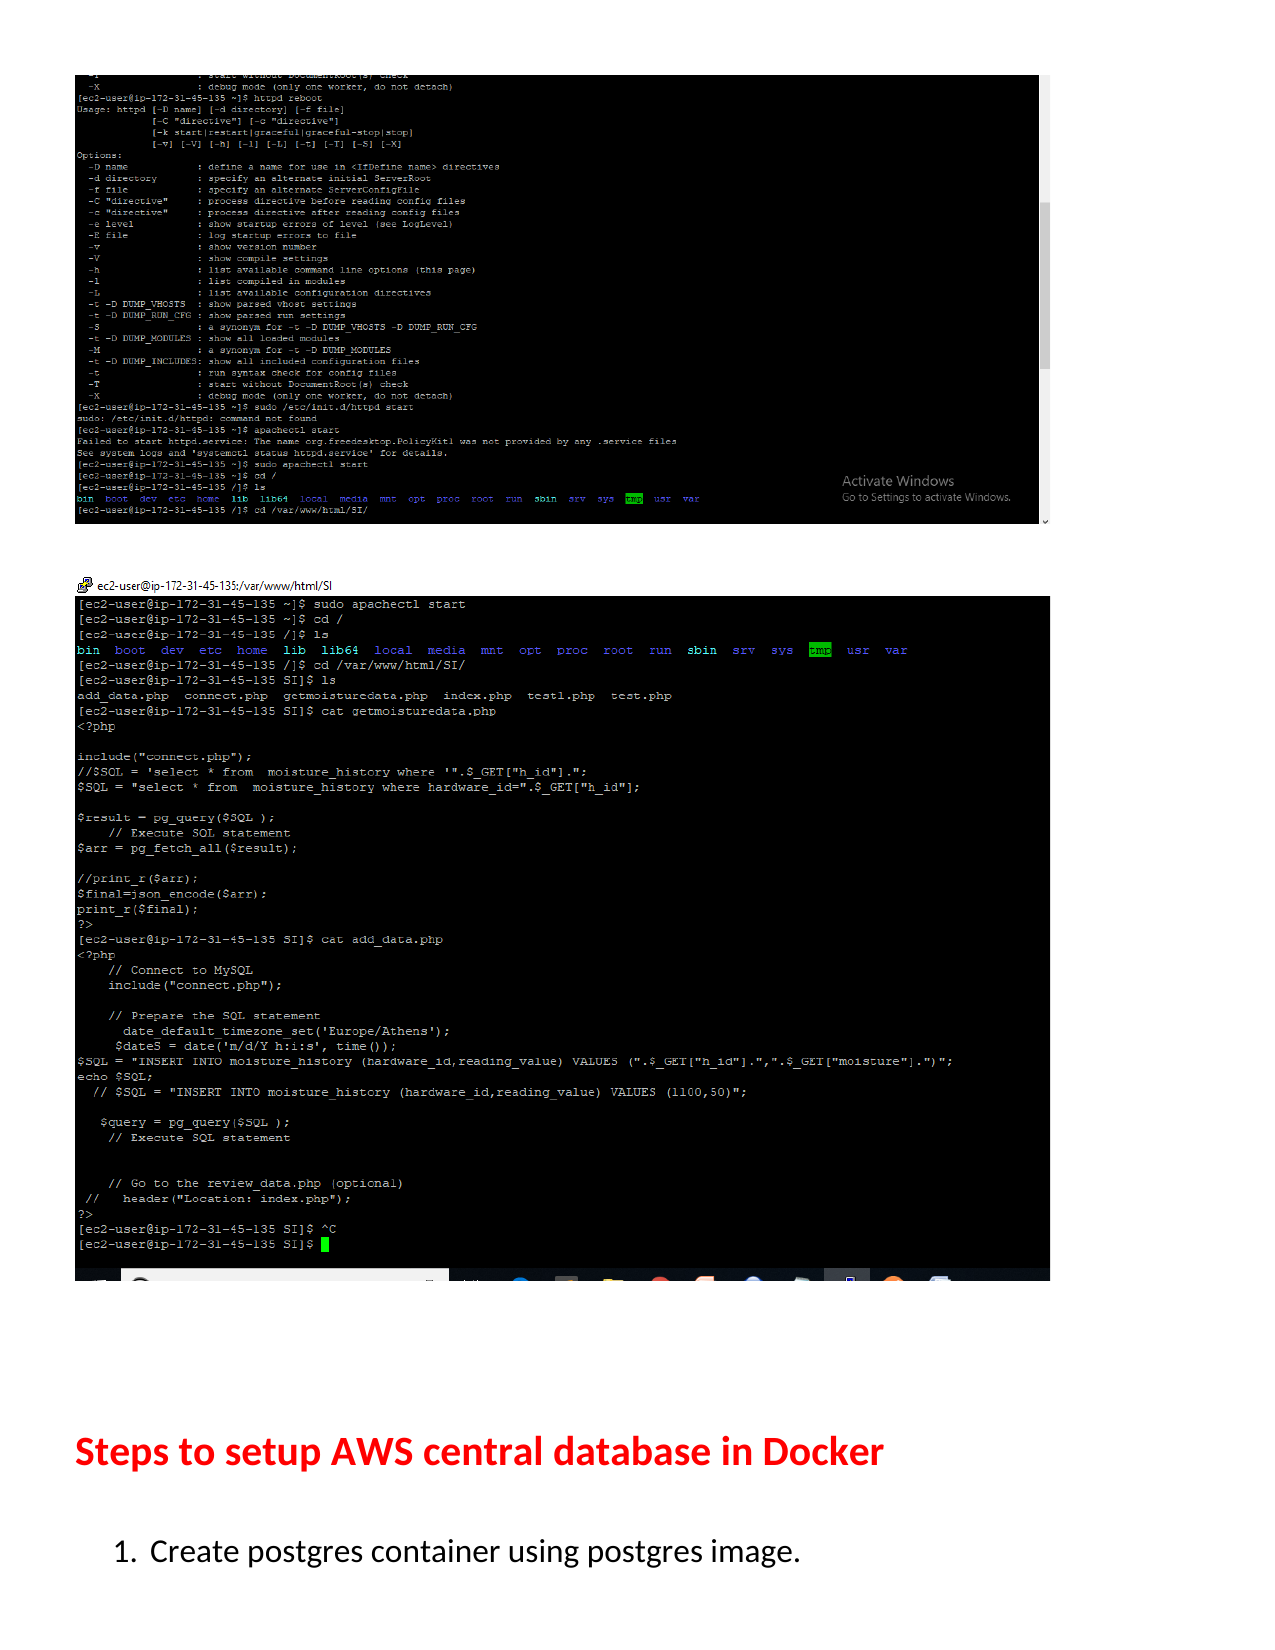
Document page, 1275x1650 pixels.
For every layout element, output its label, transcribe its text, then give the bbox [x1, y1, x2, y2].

list Create postgres container using postgres image. [112, 1530, 1200, 1571]
picture [75, 75, 1050, 524]
picture [75, 574, 1050, 1281]
text Steps to setup AWS central database in Docker [75, 1425, 1200, 1476]
